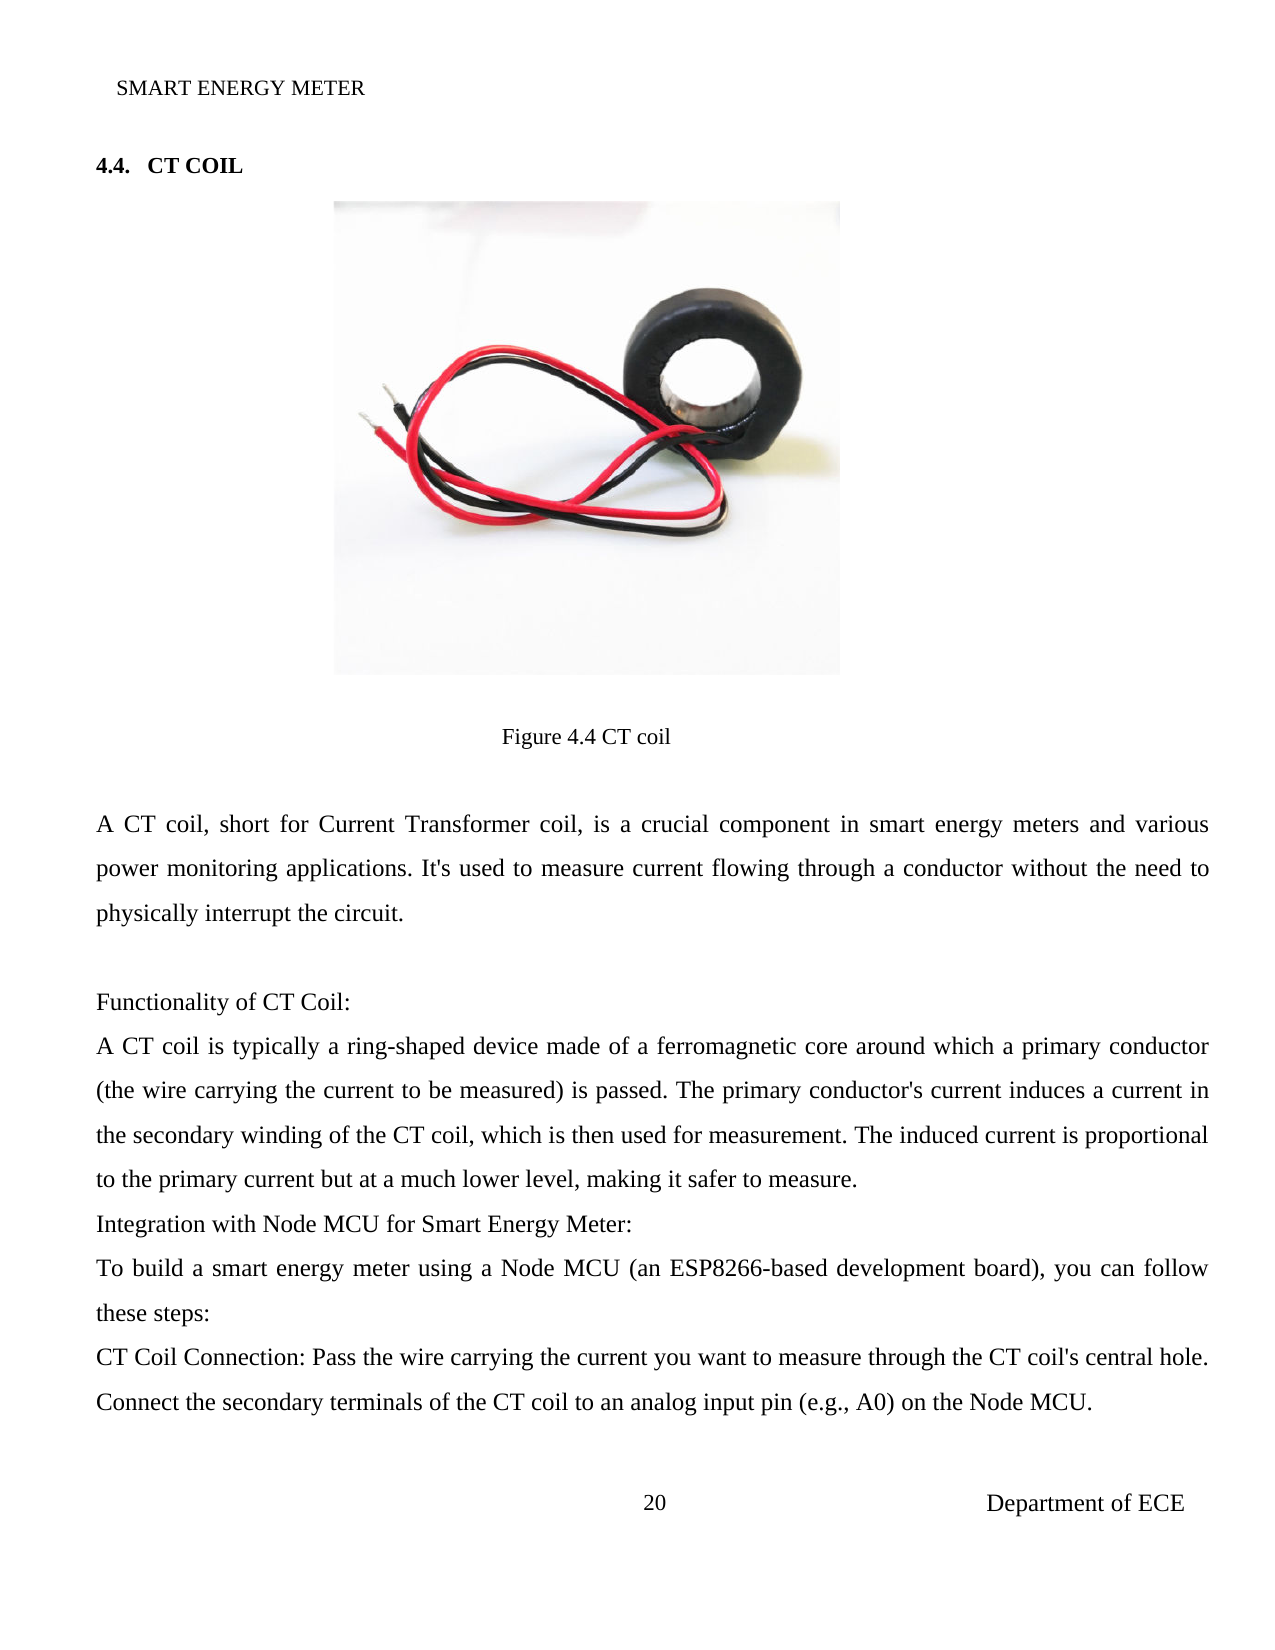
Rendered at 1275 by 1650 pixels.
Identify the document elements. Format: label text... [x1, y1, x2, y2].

picture [333, 201, 840, 675]
text Integration with Node MCU for Smart Energy Meter: [96, 1209, 1210, 1238]
text A CT coil is typically a ring-shaped device made of a ferromagnetic core around which a primary conductor (the wire carrying the current to be measured) is passed. The primary conductor's current induces a current in the secondary winding of the CT coil, which is then used for measurement. The induced current is proportional to the primary current but at a much lower level, making it safer to measure. [96, 1031, 1210, 1193]
text CT Coil Connection: Pass the wire carrying the current you want to measure through the CT coil's central hole. Connect the secondary terminals of the CT coil to an analog input pin (e.g., A0) on the Node MCU. [96, 1342, 1210, 1416]
text To build a smart energy meter using a Node MCU (an ESP8266-based development board), you can follow these steps: [96, 1253, 1210, 1327]
text Functionality of CT Coil: [96, 987, 1210, 1015]
text Figure 4.4 CT coil [96, 723, 1210, 750]
text 4.4. CT COIL [96, 152, 1210, 178]
text A CT coil, short for Current Transformer coil, is a crucial component in smart energy meters and various power monitoring applications. It's used to measure current flowing through a conductor without the need to physically interrupt the circuit. [96, 809, 1210, 926]
